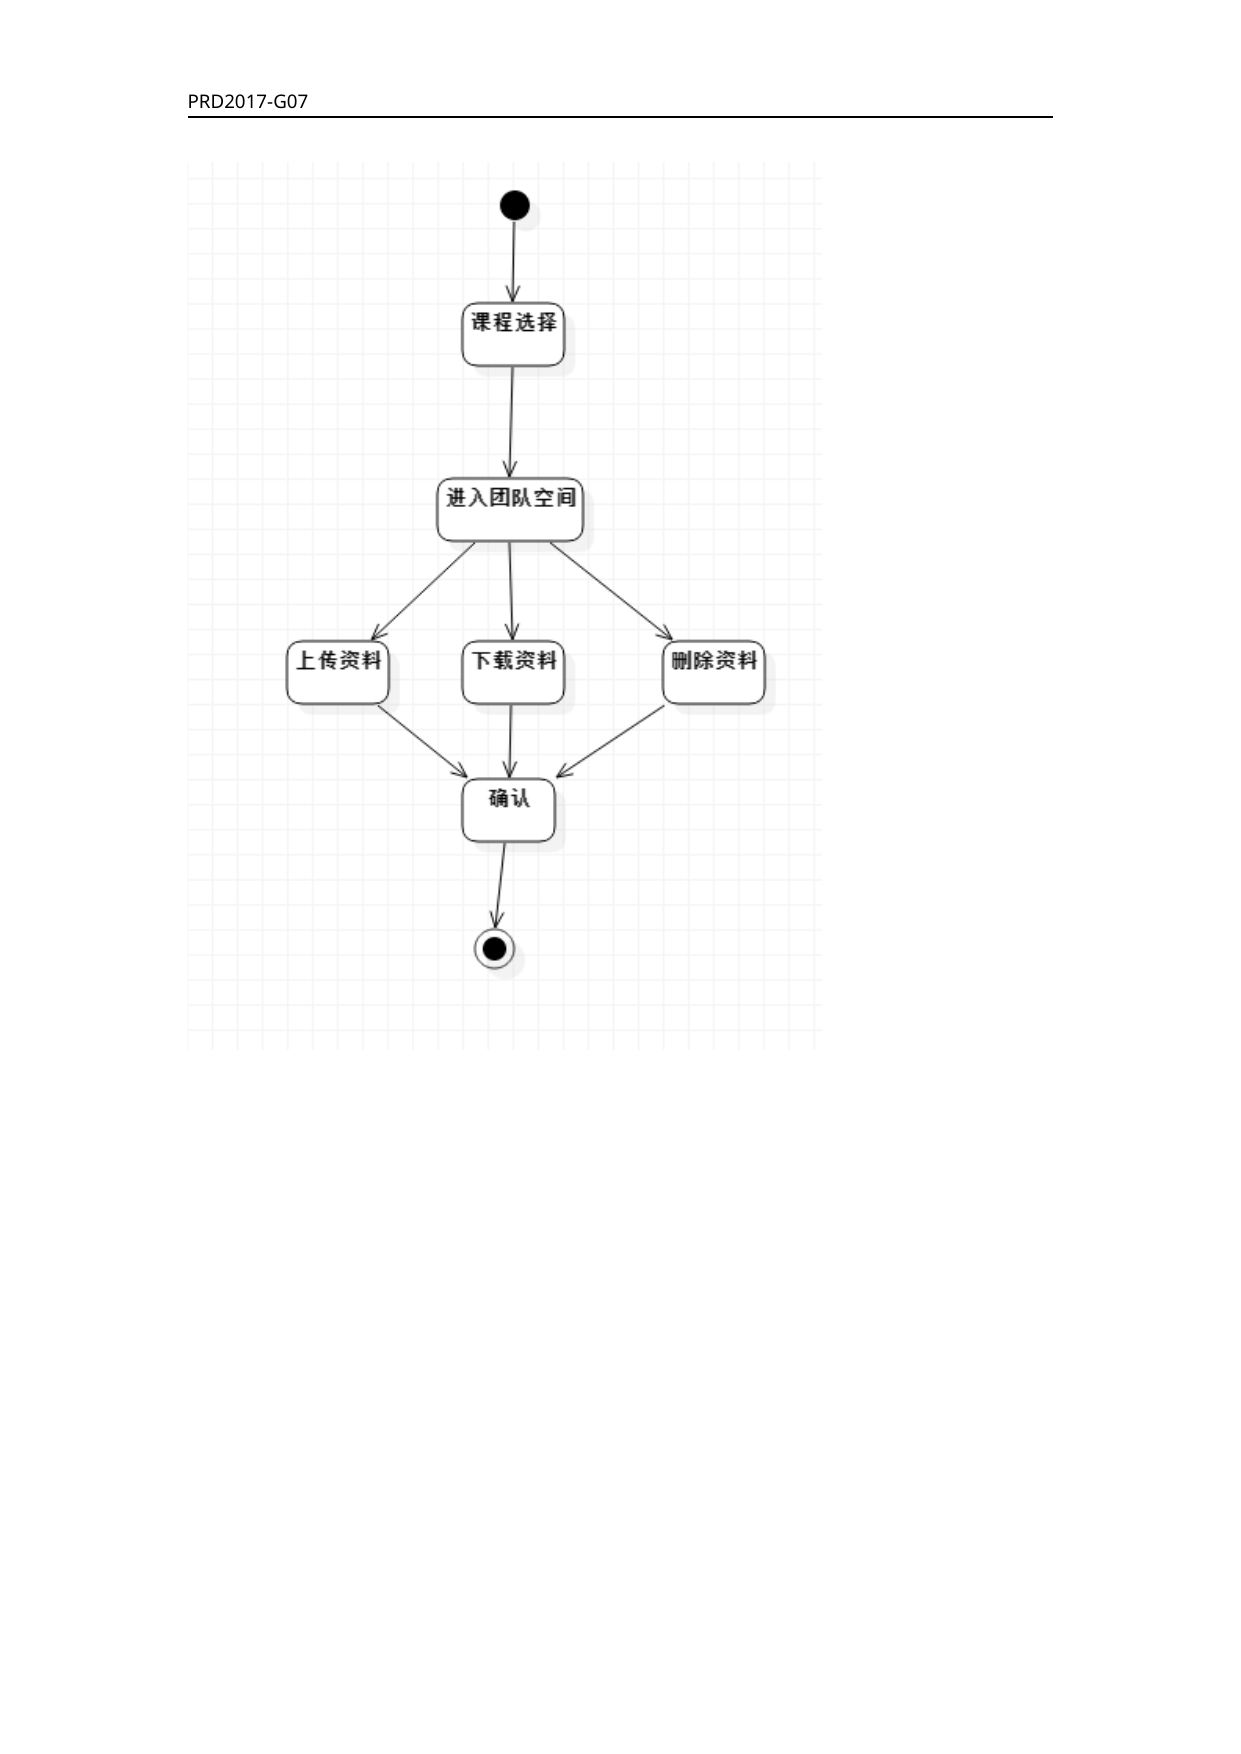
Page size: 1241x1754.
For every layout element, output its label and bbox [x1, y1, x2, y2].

picture [187, 162, 823, 1050]
